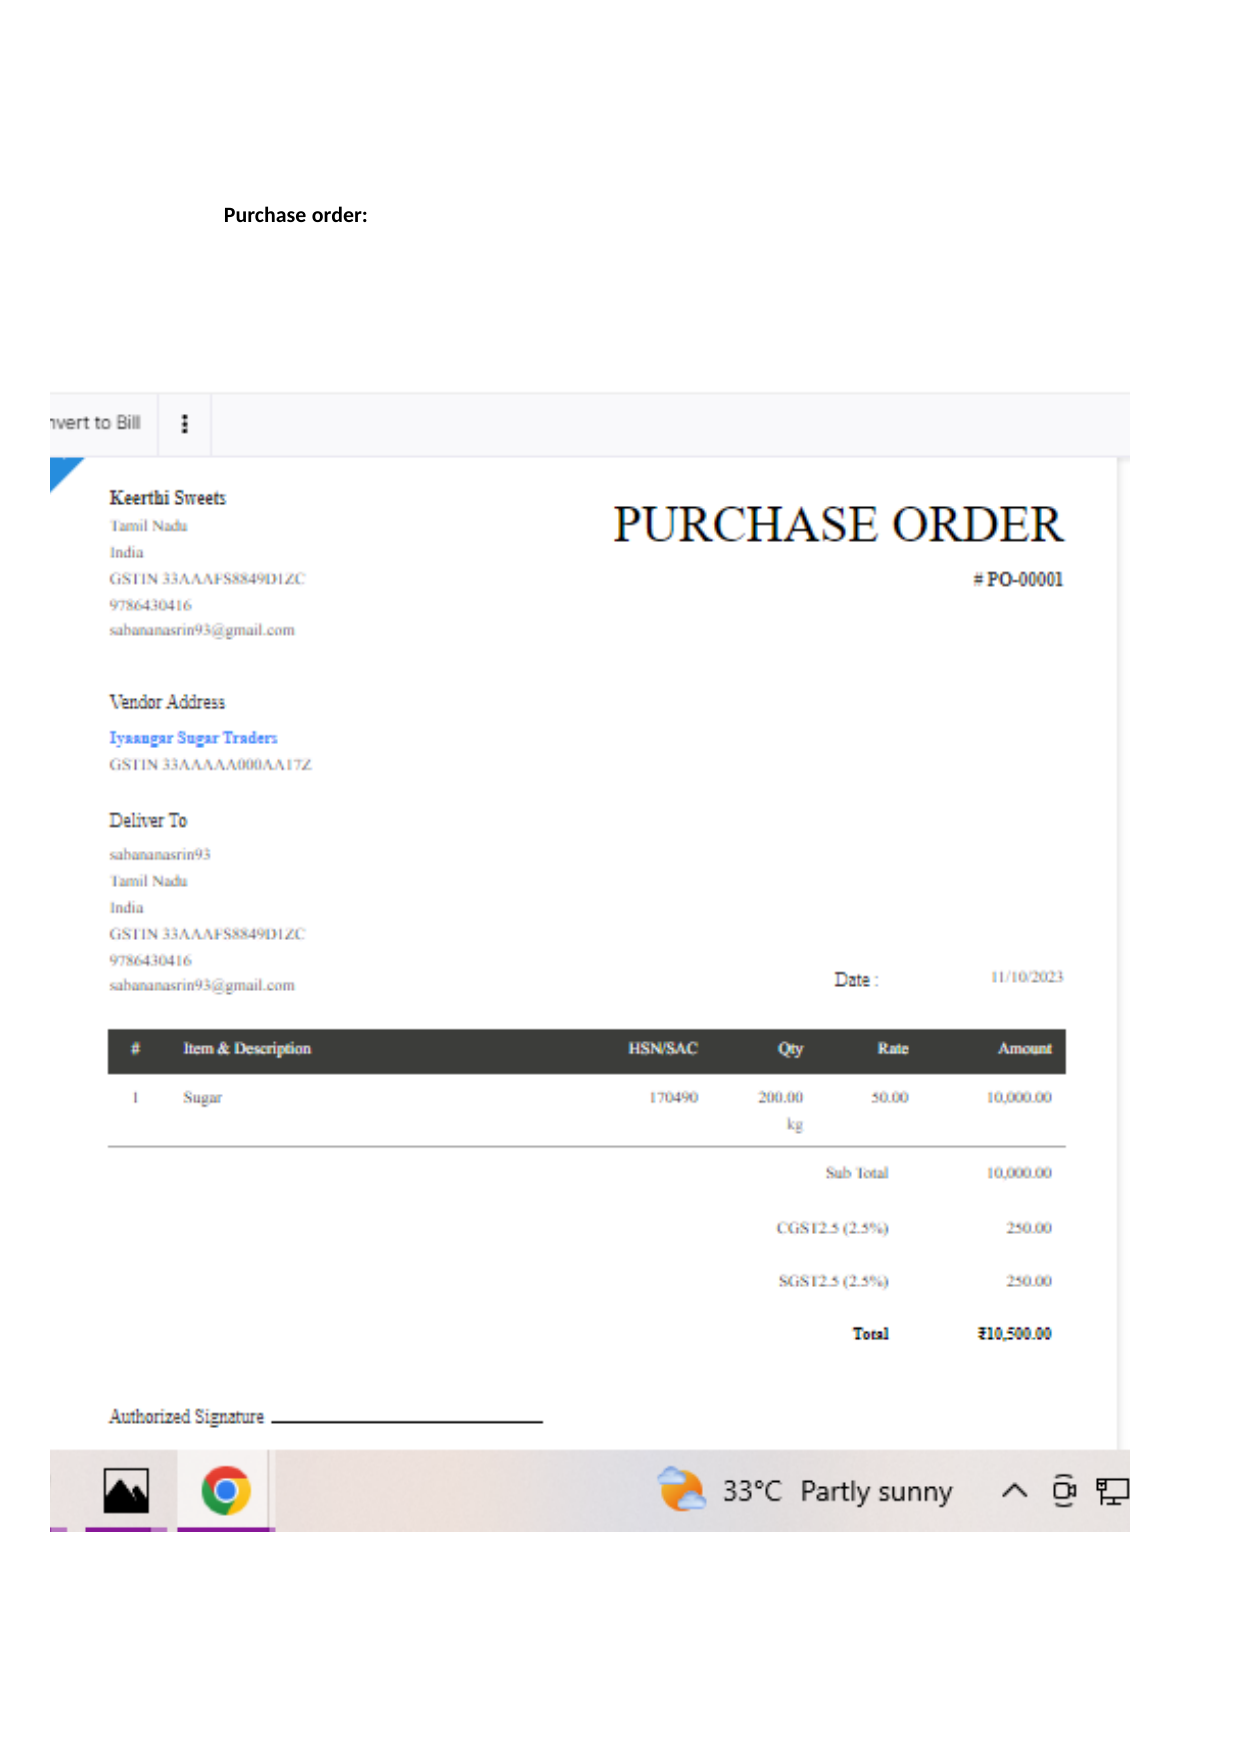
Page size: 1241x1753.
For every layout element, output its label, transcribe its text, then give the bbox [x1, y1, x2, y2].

text Purchase order: [224, 201, 1228, 227]
picture [50, 311, 1130, 1532]
